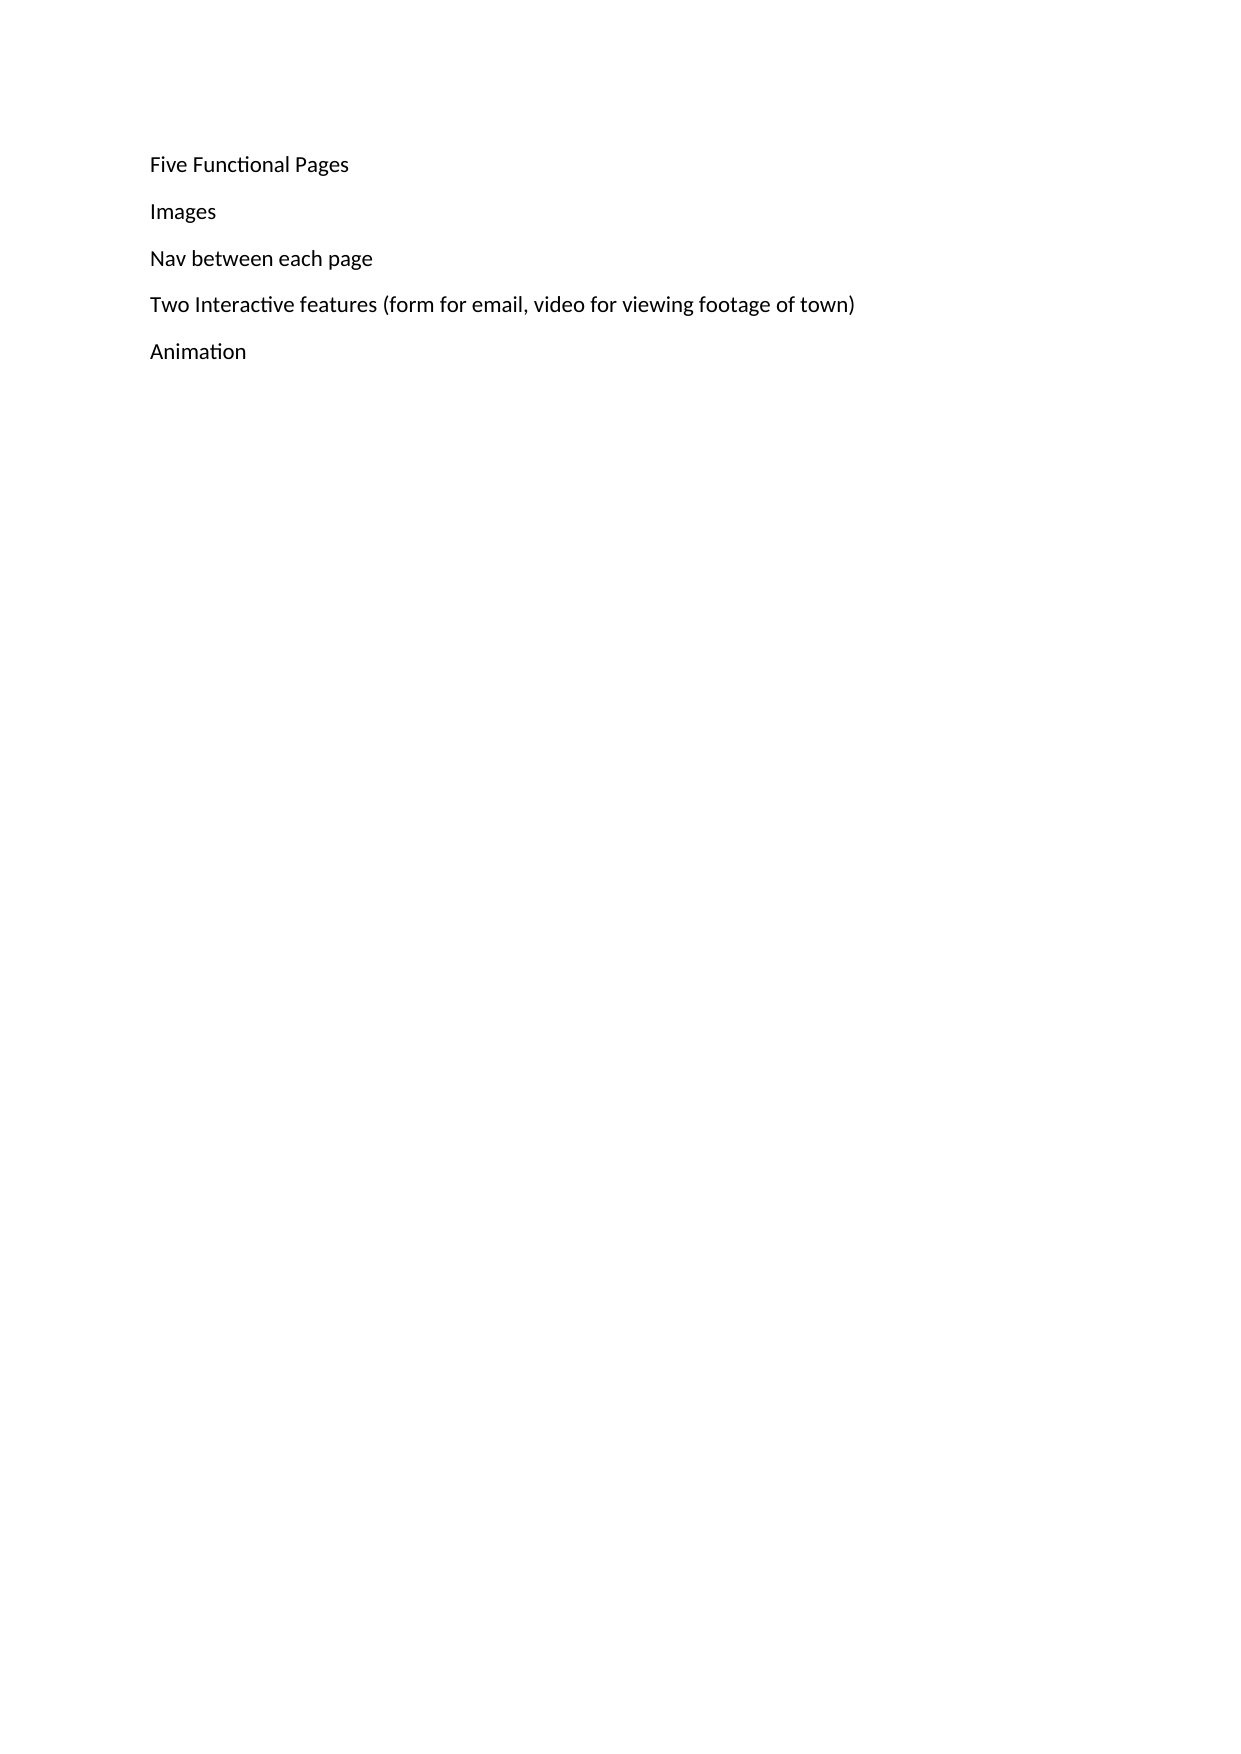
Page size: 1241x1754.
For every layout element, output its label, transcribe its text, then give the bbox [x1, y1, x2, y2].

text Nav between each page [150, 244, 1090, 272]
text Five Functional Pages [150, 150, 1090, 178]
text Two Interactive features (form for email, video for viewing footage of town) [150, 291, 1090, 319]
text Animation [150, 337, 1090, 366]
text Images [150, 197, 1090, 225]
